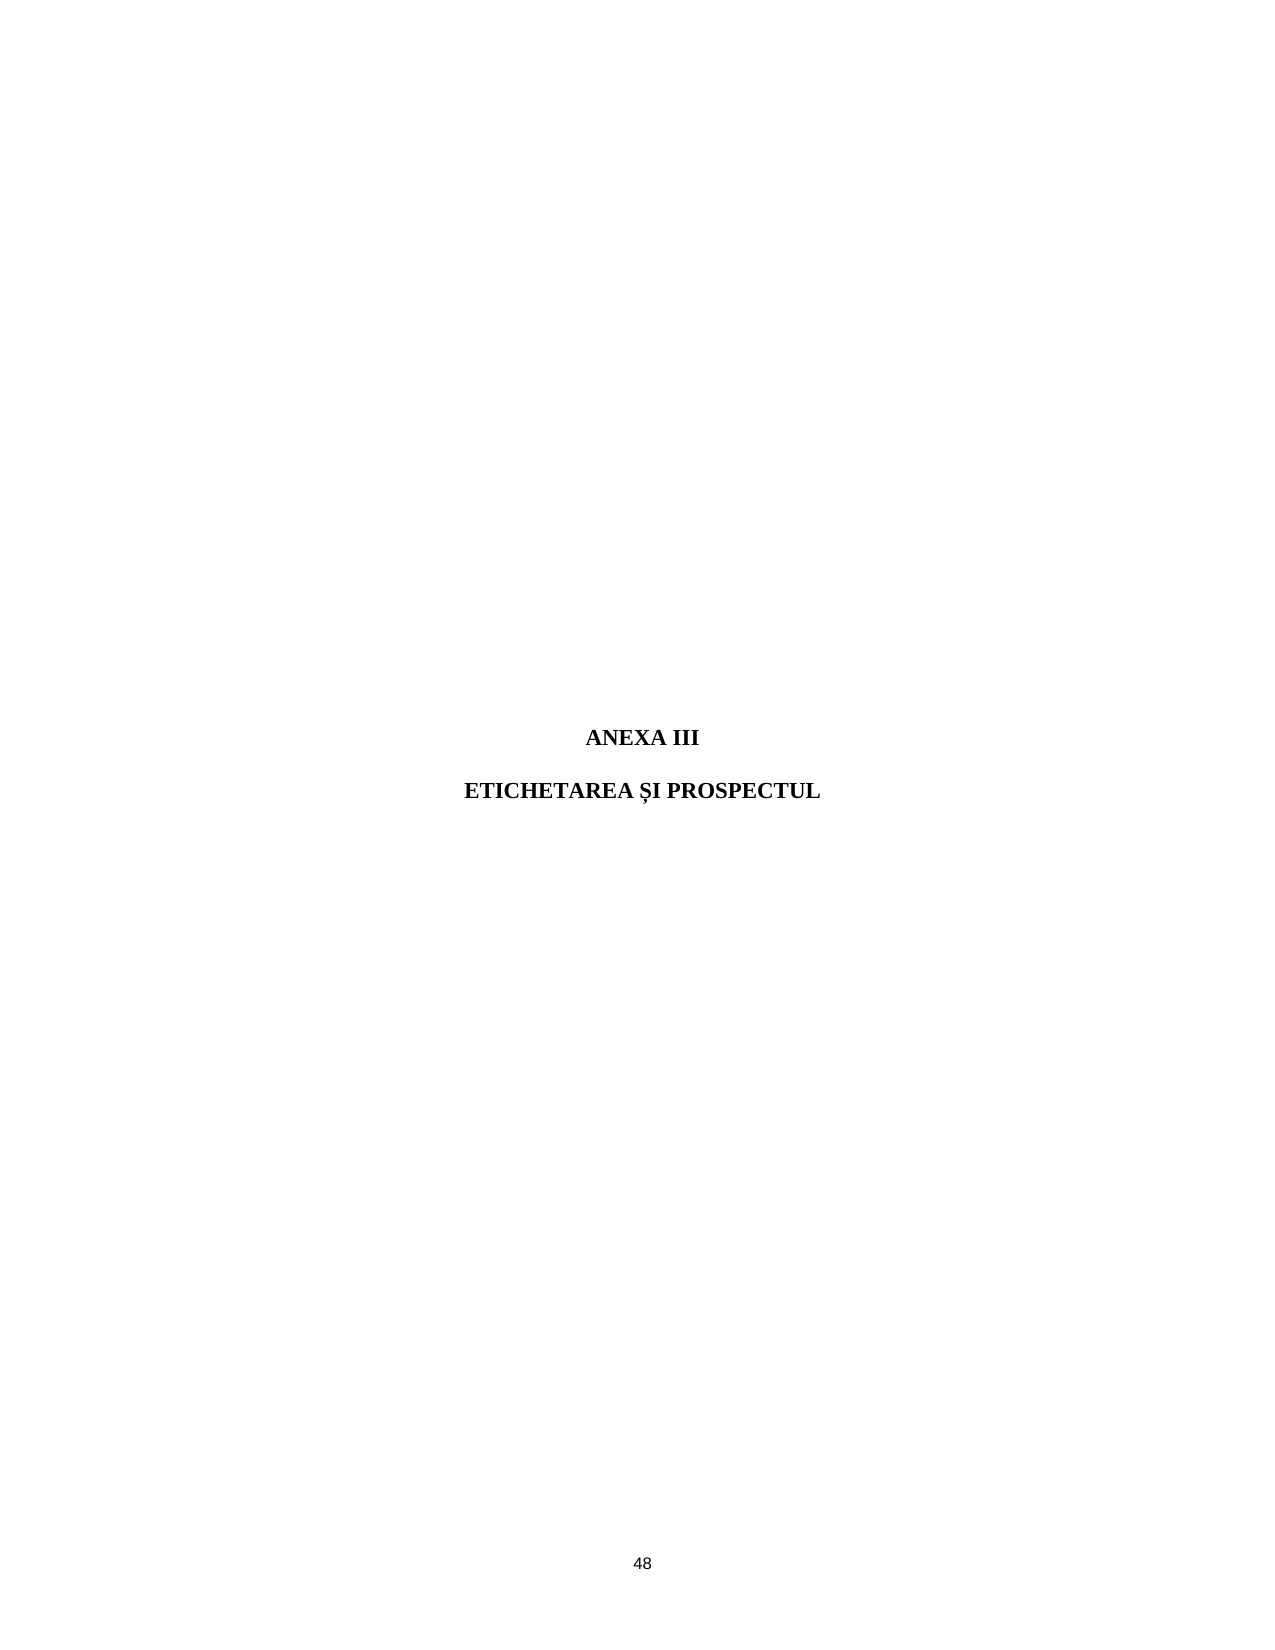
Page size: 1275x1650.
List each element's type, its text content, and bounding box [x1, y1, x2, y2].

text ETICHETAREA ȘI PROSPECTUL [148, 777, 1137, 803]
text ANEXA III [148, 724, 1137, 751]
